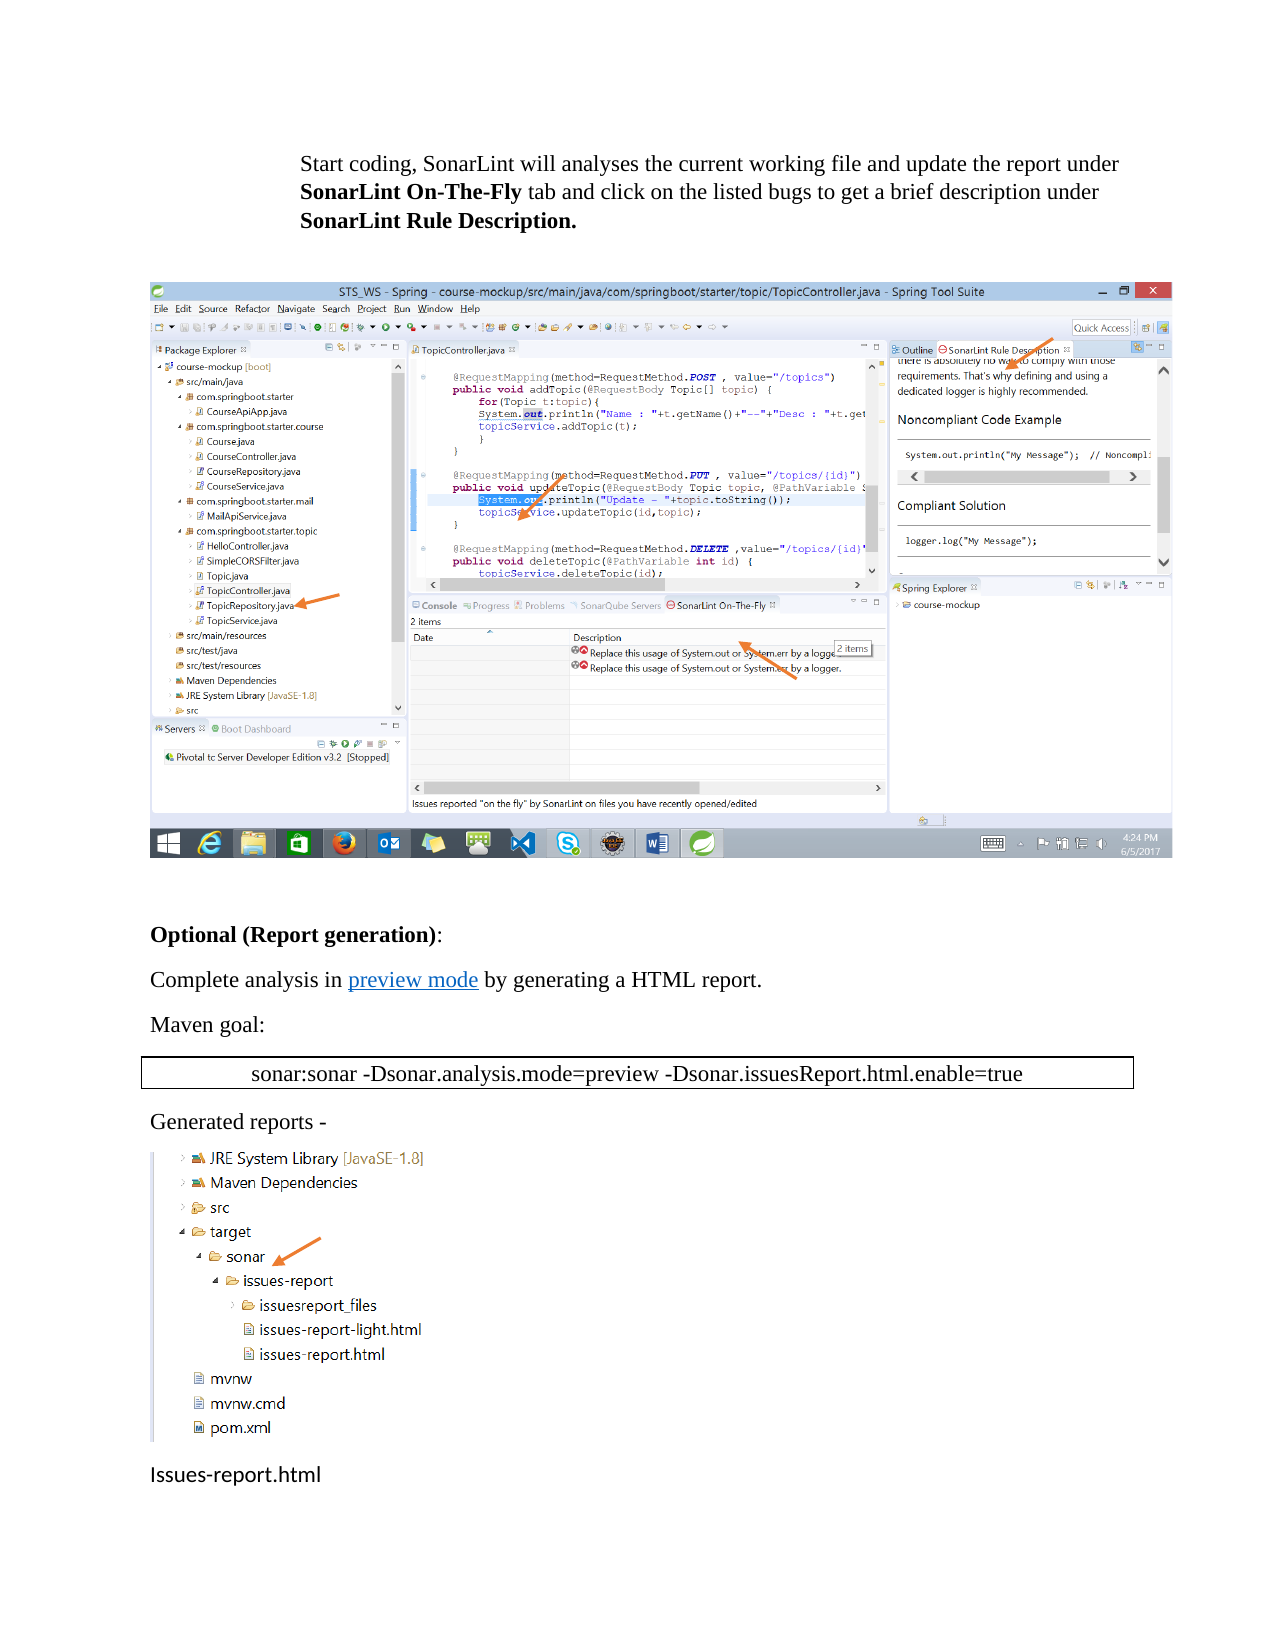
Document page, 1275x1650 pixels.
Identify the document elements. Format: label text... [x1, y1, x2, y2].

text sonar:sonar -Dsonar.analysis.mode=preview -Dsonar.issuesReport.html.enable=true [142, 1058, 1133, 1088]
text Issues-report.html [150, 1460, 1125, 1488]
picture [150, 282, 1173, 858]
text Start coding, SonarLint will analyses the current working file and update the report under SonarLint On-The-Fly tab and click on the listed bugs to get a brief description under SonarLint Rule Description. [300, 150, 1125, 233]
text Maven goal: [150, 1011, 1125, 1038]
text Optional (Report generation): [150, 921, 1125, 947]
picture [150, 1152, 446, 1442]
text Complete analysis in preview mode by generating a HTML report. [150, 966, 1125, 993]
text Generated reports - [150, 1108, 1125, 1134]
